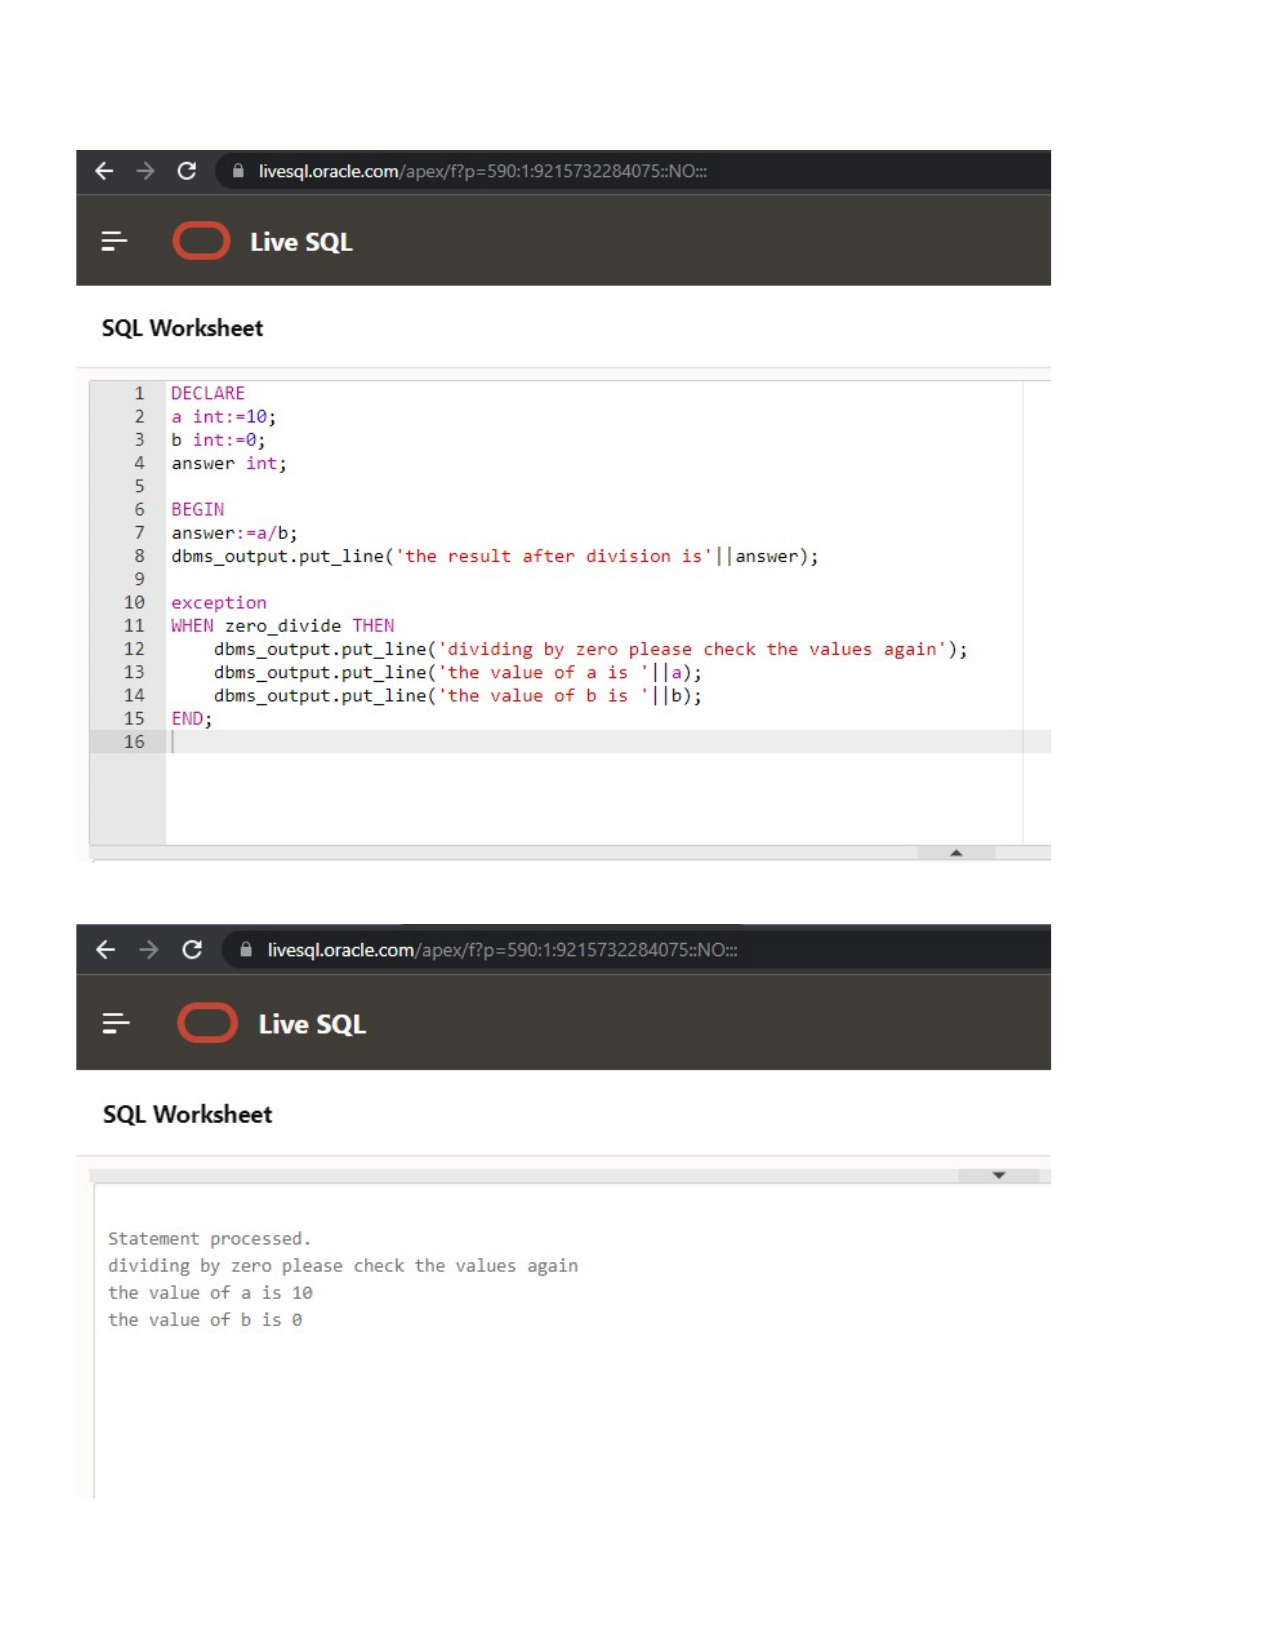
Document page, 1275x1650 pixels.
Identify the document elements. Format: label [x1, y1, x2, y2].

picture [76, 924, 1052, 1498]
picture [76, 150, 1052, 863]
